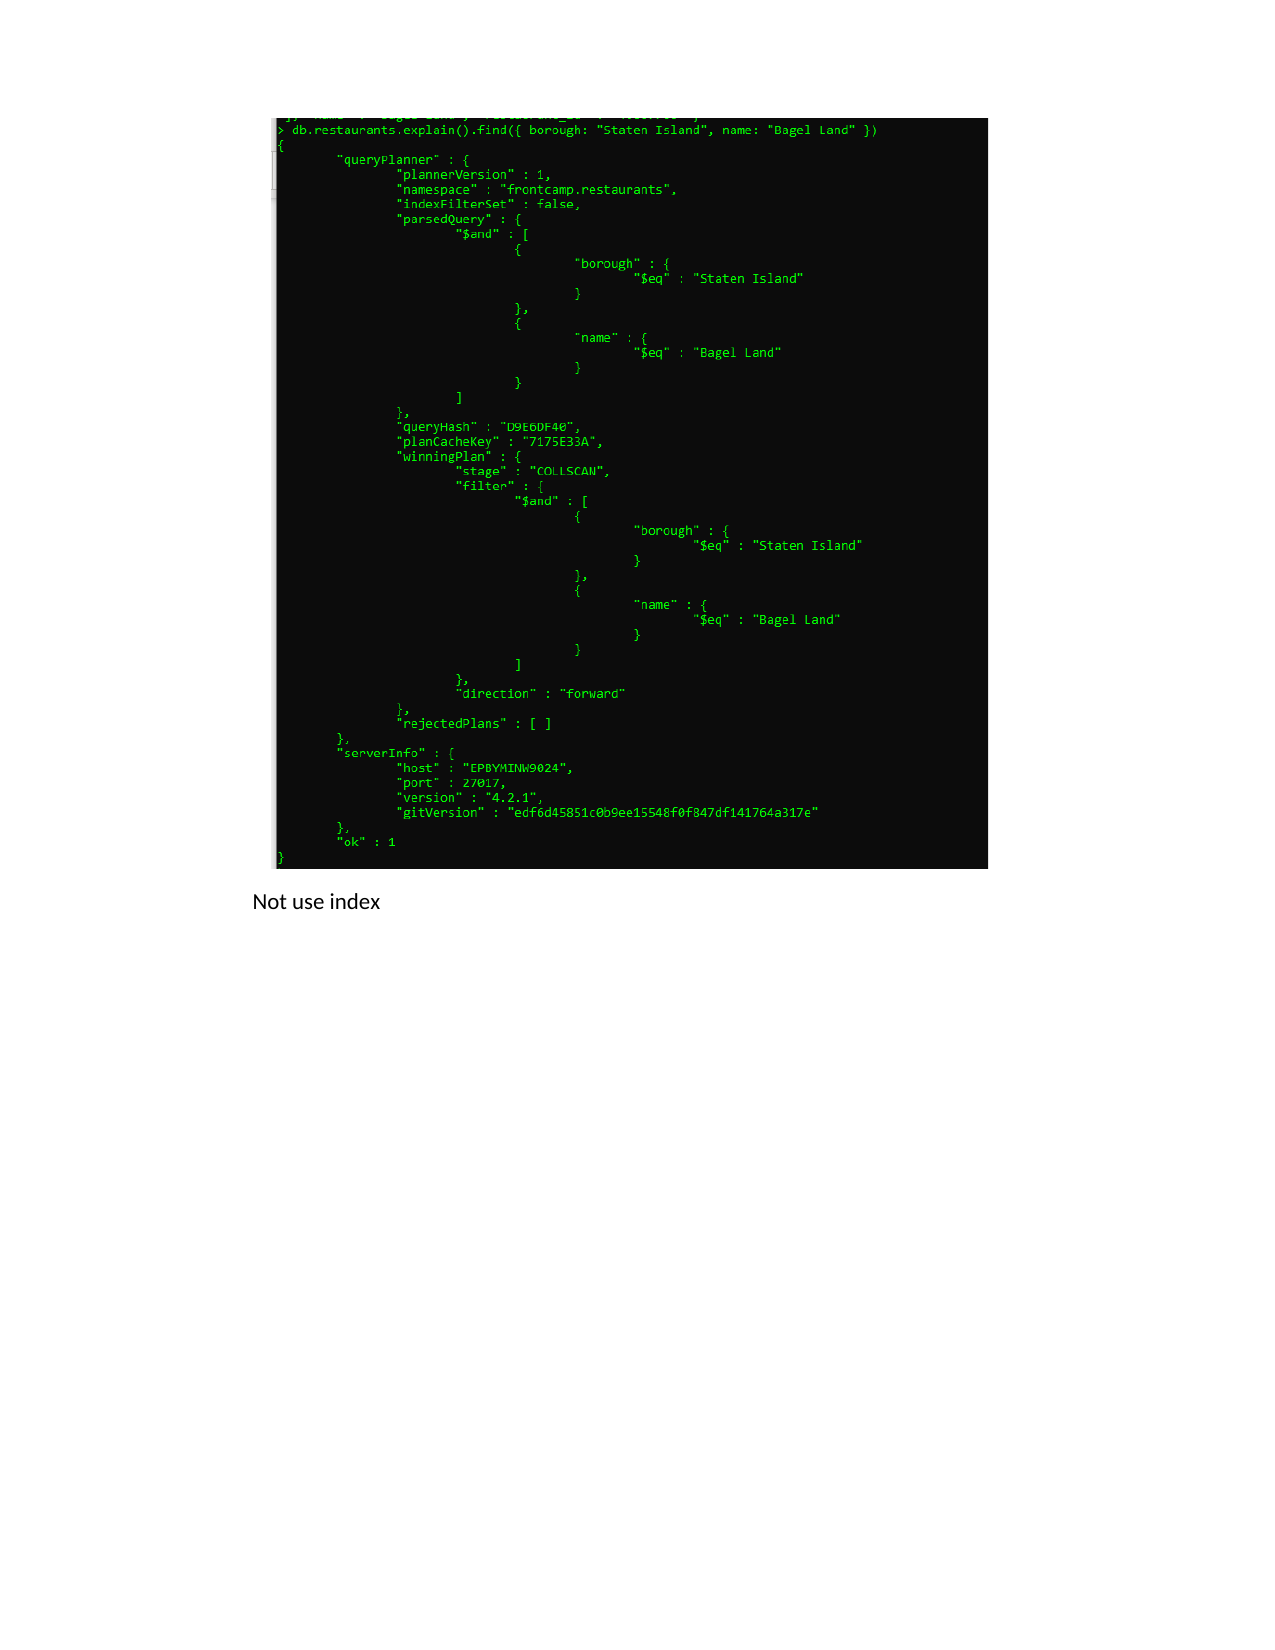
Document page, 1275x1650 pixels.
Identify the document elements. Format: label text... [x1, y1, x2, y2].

text Not use index [177, 887, 1186, 915]
